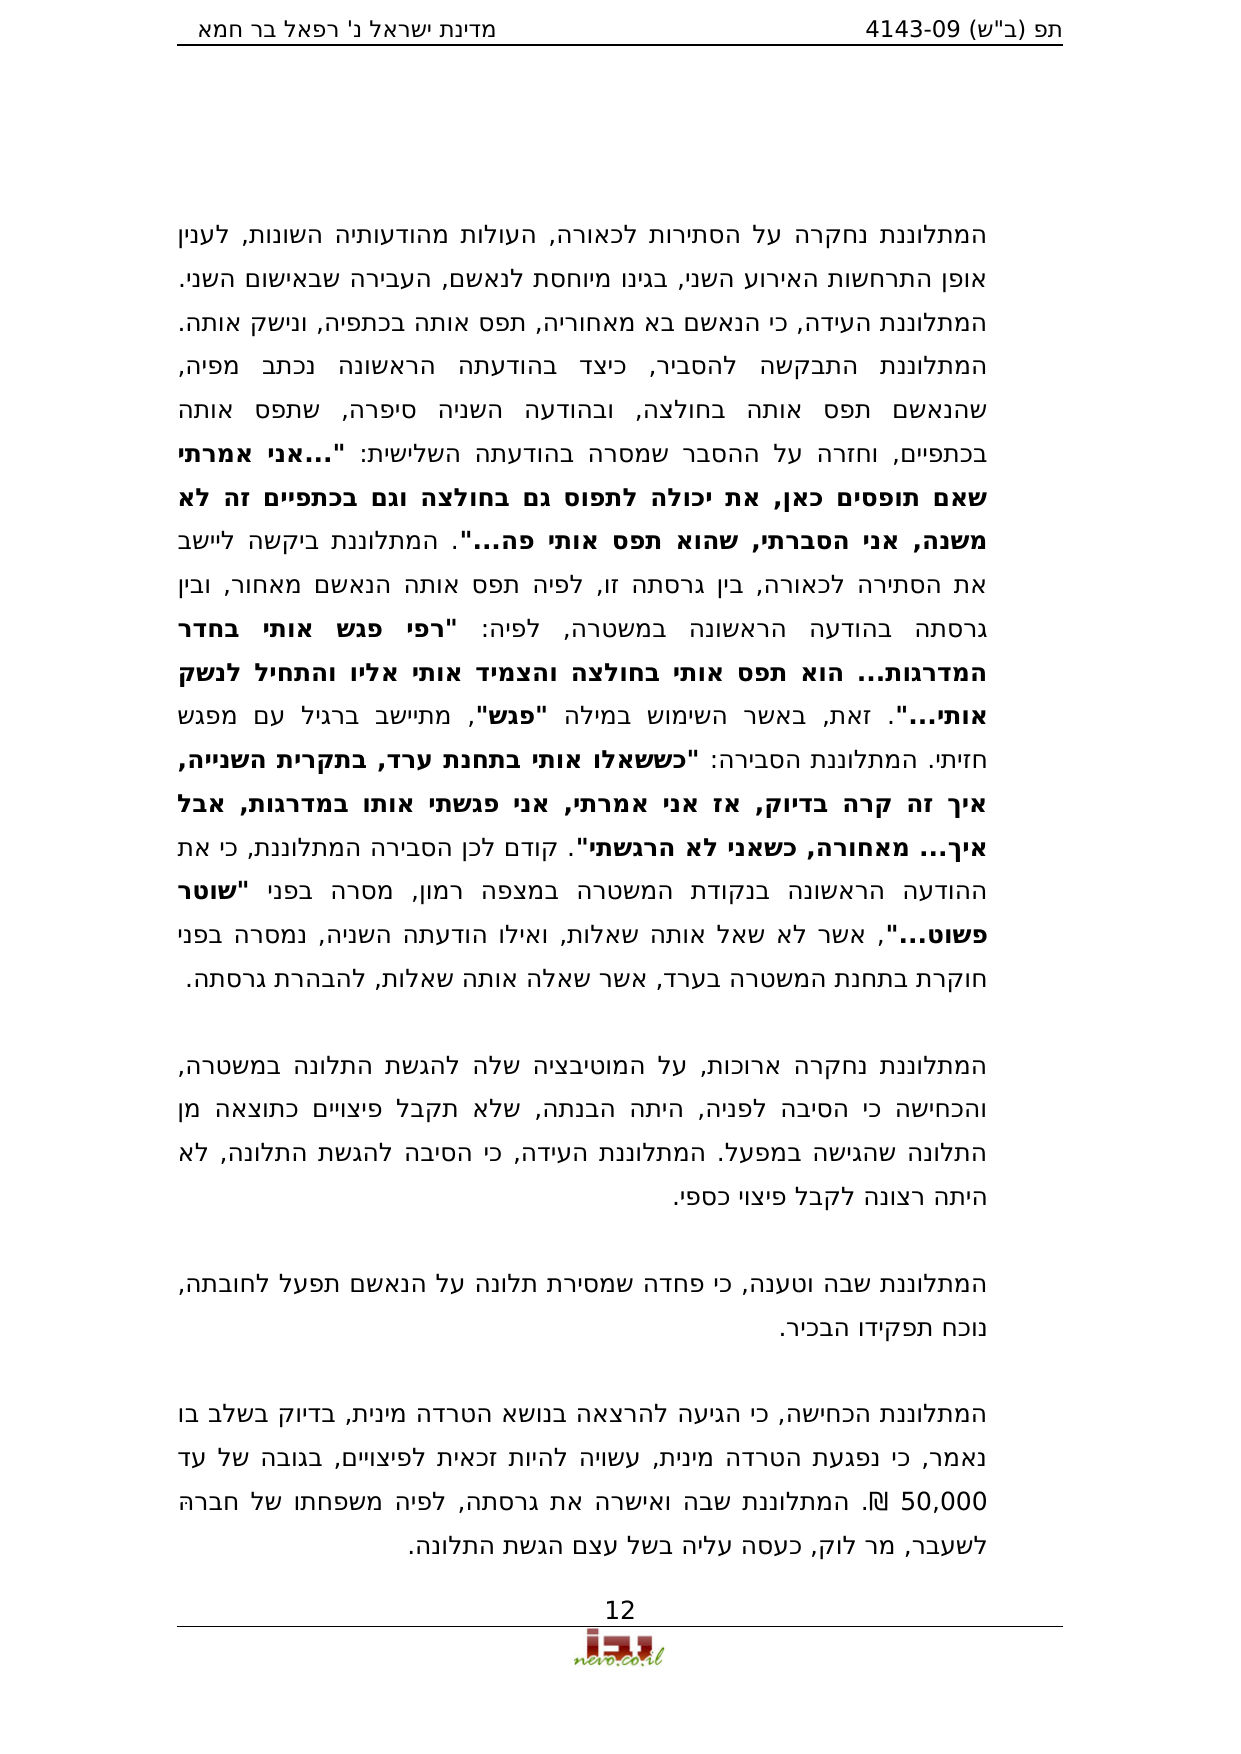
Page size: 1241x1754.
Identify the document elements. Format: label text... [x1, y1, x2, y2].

picture [574, 1628, 666, 1667]
text המתלוננת נחקרה על הסתירות לכאורה, העולות מהודעותיה השונות, לענין אופן התרחשות האירוע השני, בגינו מיוחסת לנאשם, העבירה שבאישום השני. המתלוננת העידה, כי הנאשם בא מאחוריה, תפס אותה בכתפיה, ונישק אותה. המתלוננת התבקשה להסביר, כיצד בהודעתה הראשונה נכתב מפיה, שהנאשם תפס אותה בחולצה, ובהודעה השניה סיפרה, שתפס אותה בכתפיים, וחזרה על ההסבר שמסרה בהודעתה השלישית: "...אני אמרתי שאם תופסים כאן, את יכולה לתפוס גם בחולצה וגם בכתפיים זה לא משנה, אני הסברתי, שהוא תפס אותי פה...". המתלוננת ביקשה ליישב את הסתירה לכאורה, בין גרסתה זו, לפיה תפס אותה הנאשם מאחור, ובין גרסתה בהודעה הראשונה במשטרה, לפיה: "רפי פגש אותי בחדר המדרגות... הוא תפס אותי בחולצה והצמיד אותי אליו והתחיל לנשק אותי...". זאת, באשר השימוש במילה "פגש", מתיישב ברגיל עם מפגש חזיתי. המתלוננת הסבירה: "כששאלו אותי בתחנת ערד, בתקרית השנייה, איך זה קרה בדיוק, אז אני אמרתי, אני פגשתי אותו במדרגות, אבל איך... מאחורה, כשאני לא הרגשתי". קודם לכן הסבירה המתלוננת, כי את ההודעה הראשונה בנקודת המשטרה במצפה רמון, מסרה בפני "שוטר פשוט...", אשר לא שאל אותה שאלות, ואילו הודעתה השניה, נמסרה בפני חוקרת בתחנת המשטרה בערד, אשר שאלה אותה שאלות, להבהרת גרסתה. [177, 220, 988, 993]
text המתלוננת שבה וטענה, כי פחדה שמסירת תלונה על הנאשם תפעל לחובתה, נוכח תפקידו הבכיר. [177, 1269, 988, 1342]
text המתלוננת הכחישה, כי הגיעה להרצאה בנושא הטרדה מינית, בדיוק בשלב בו נאמר, כי נפגעת הטרדה מינית, עשויה להיות זכאית לפיצויים, בגובה של עד 50,000 ₪. המתלוננת שבה ואישרה את גרסתה, לפיה משפחתו של חברהּ לשעבר, מר לוק, כעסה עליה בשל עצם הגשת התלונה. [177, 1400, 988, 1560]
text המתלוננת נחקרה ארוכות, על המוטיבציה שלה להגשת התלונה במשטרה, והכחישה כי הסיבה לפניה, היתה הבנתה, שלא תקבל פיצויים כתוצאה מן התלונה שהגישה במפעל. המתלוננת העידה, כי הסיבה להגשת התלונה, לא היתה רצונה לקבל פיצוי כספי. [177, 1051, 988, 1211]
